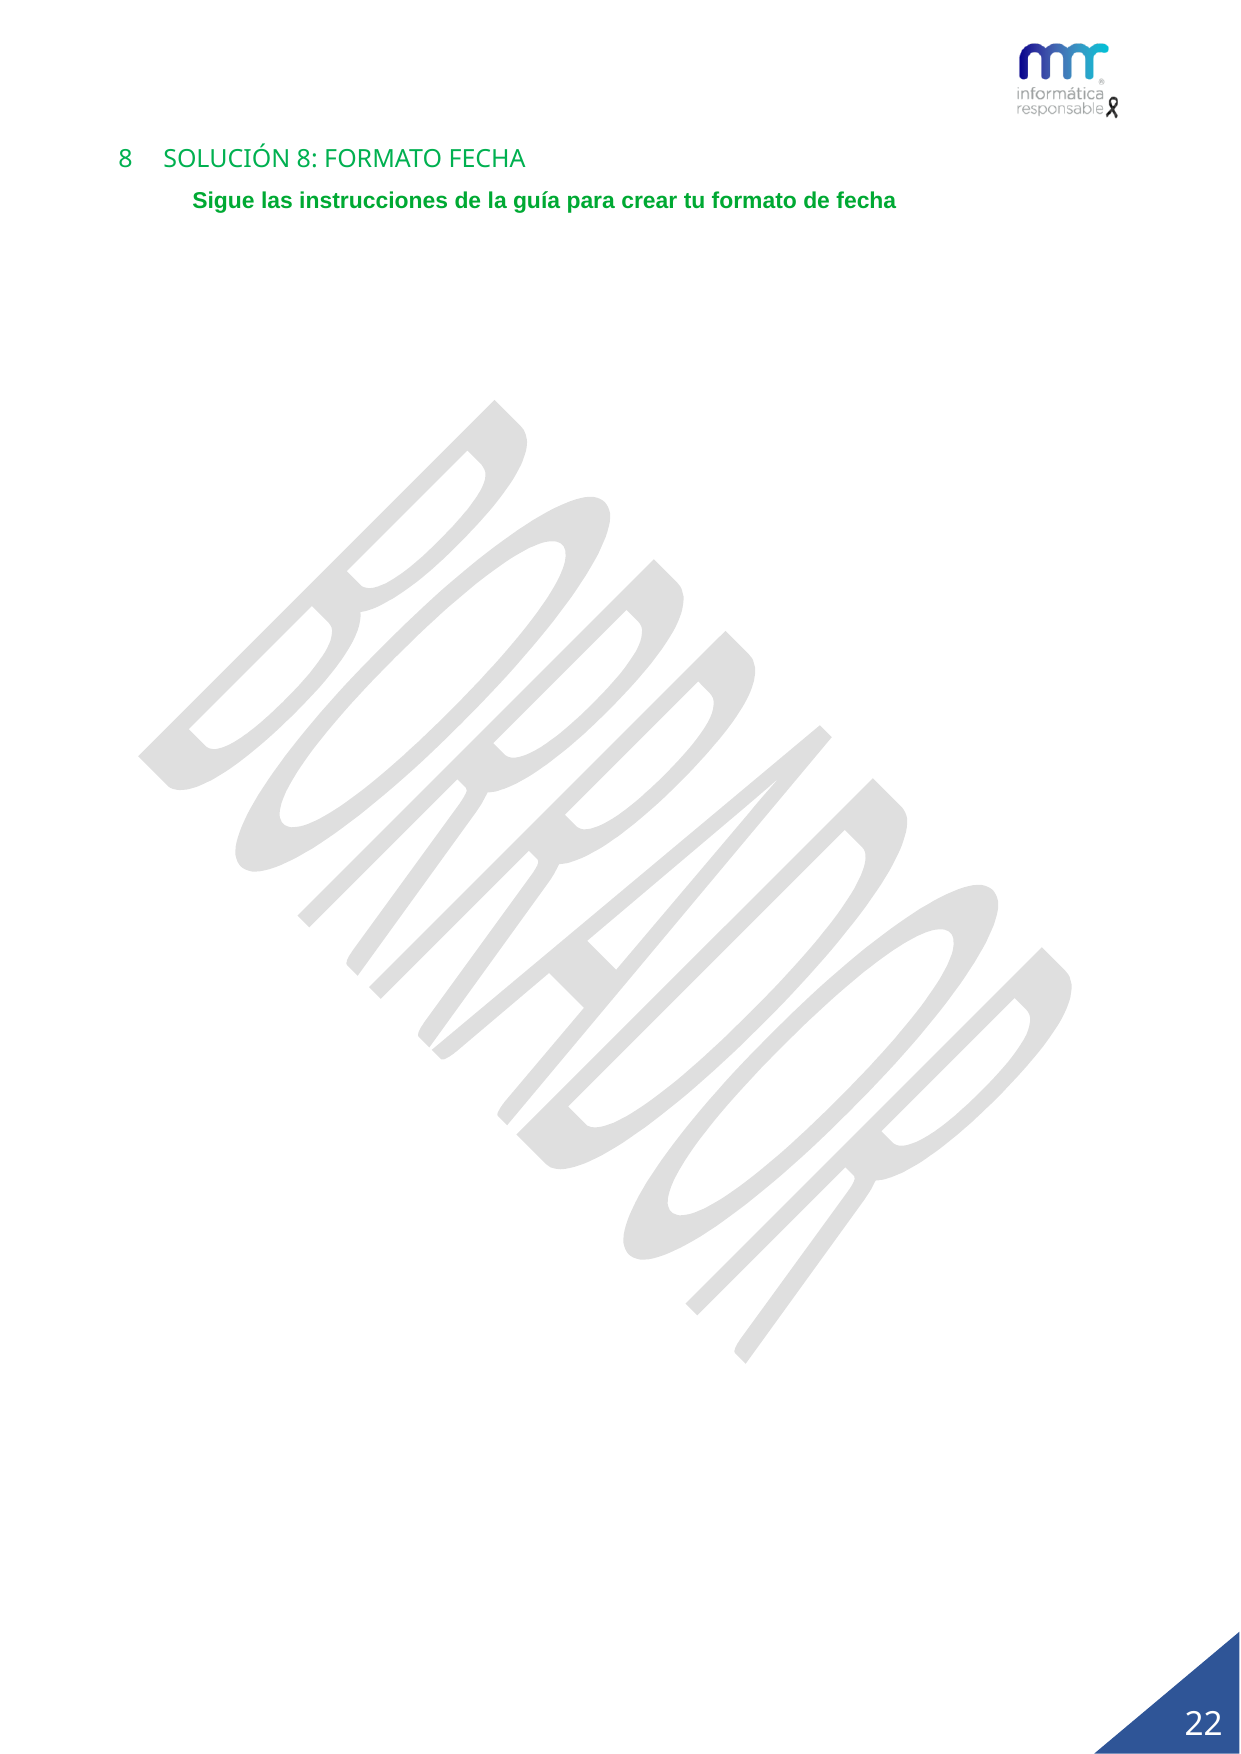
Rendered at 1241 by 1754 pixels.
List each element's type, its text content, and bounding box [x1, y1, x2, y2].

text Sigue las instrucciones de la guía para crear tu formato de fecha [192, 187, 1122, 214]
picture [1004, 29, 1123, 129]
subtitle Solución 8: Formato fecha [118, 141, 1122, 175]
